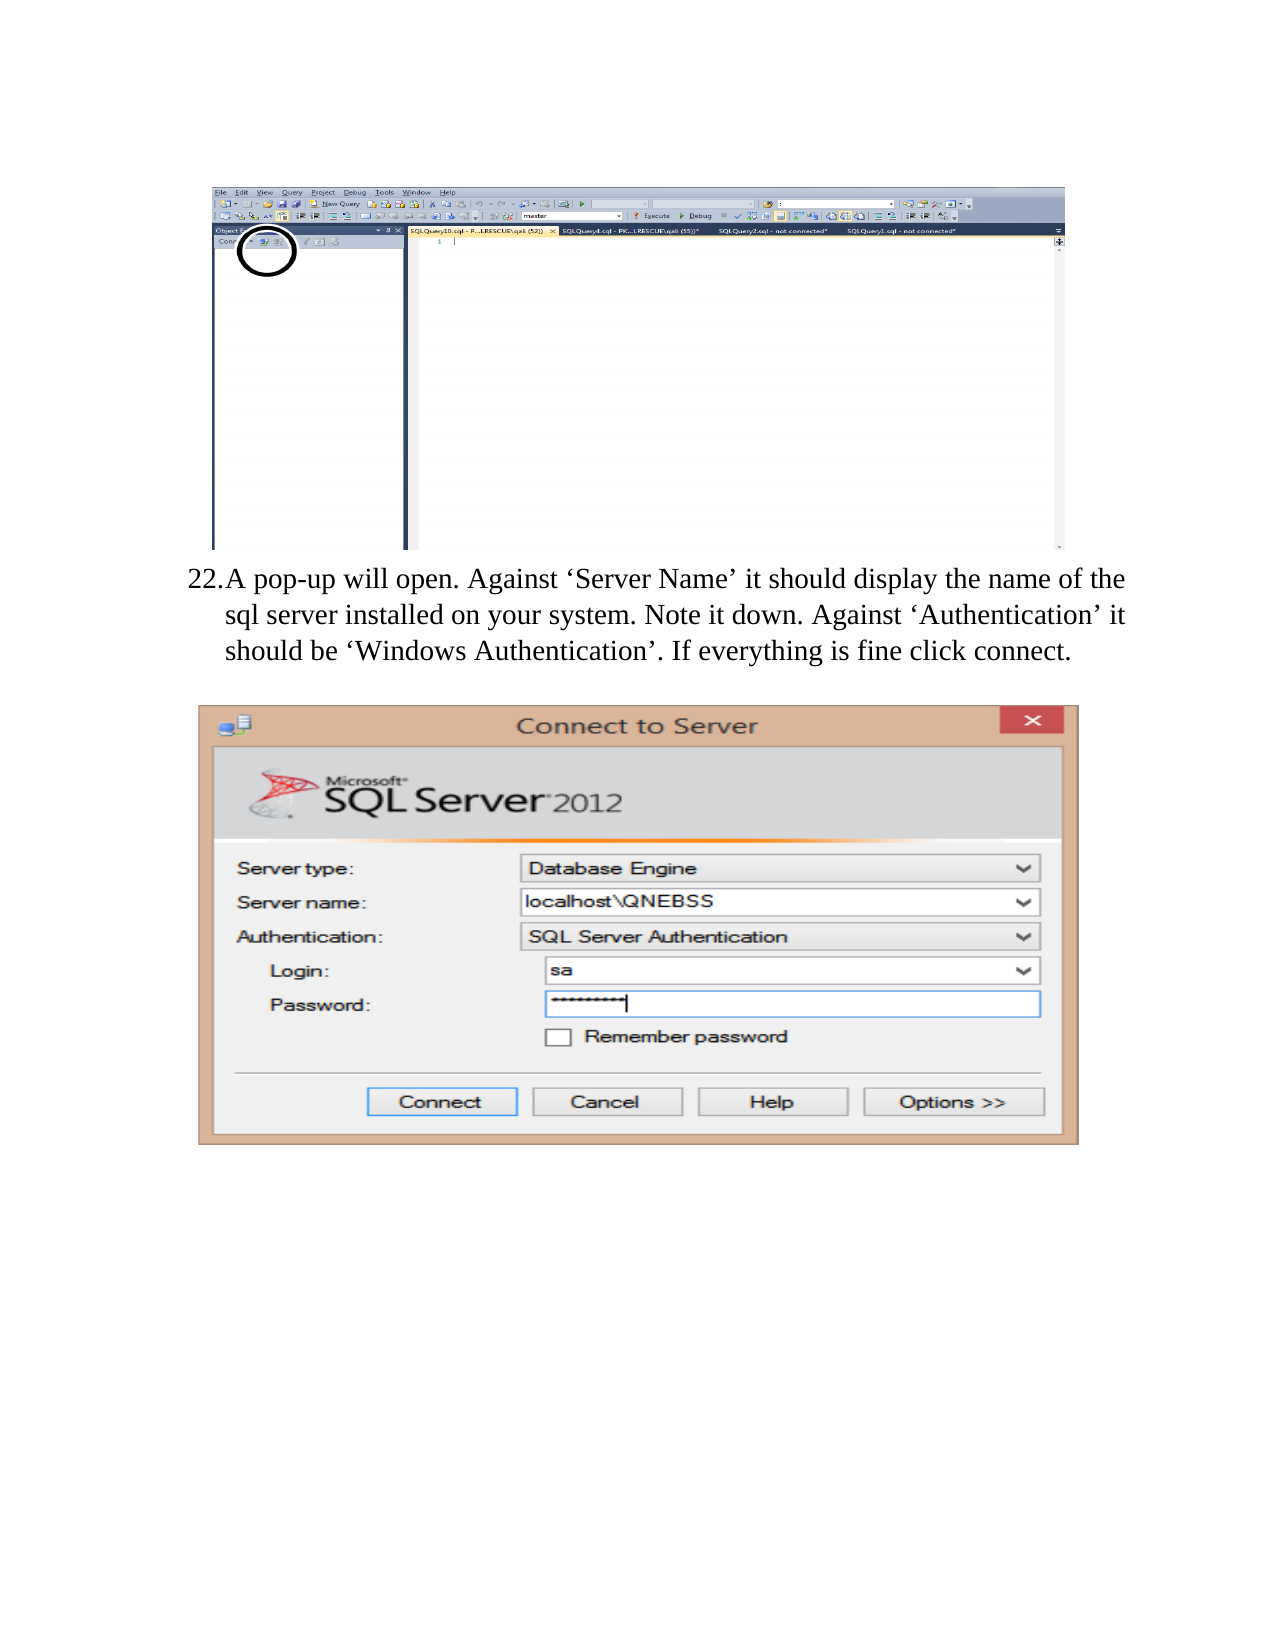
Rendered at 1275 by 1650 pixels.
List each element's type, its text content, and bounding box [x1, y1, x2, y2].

picture [191, 187, 1084, 561]
list A pop-up will open. Against ‘Server Name’ it should display the name of the sql server installed on your system. Note it down. Against ‘Authentication’ it should be ‘Windows Authentication’. If everything is fine click connect. [187, 561, 1126, 667]
picture [191, 667, 1084, 1256]
